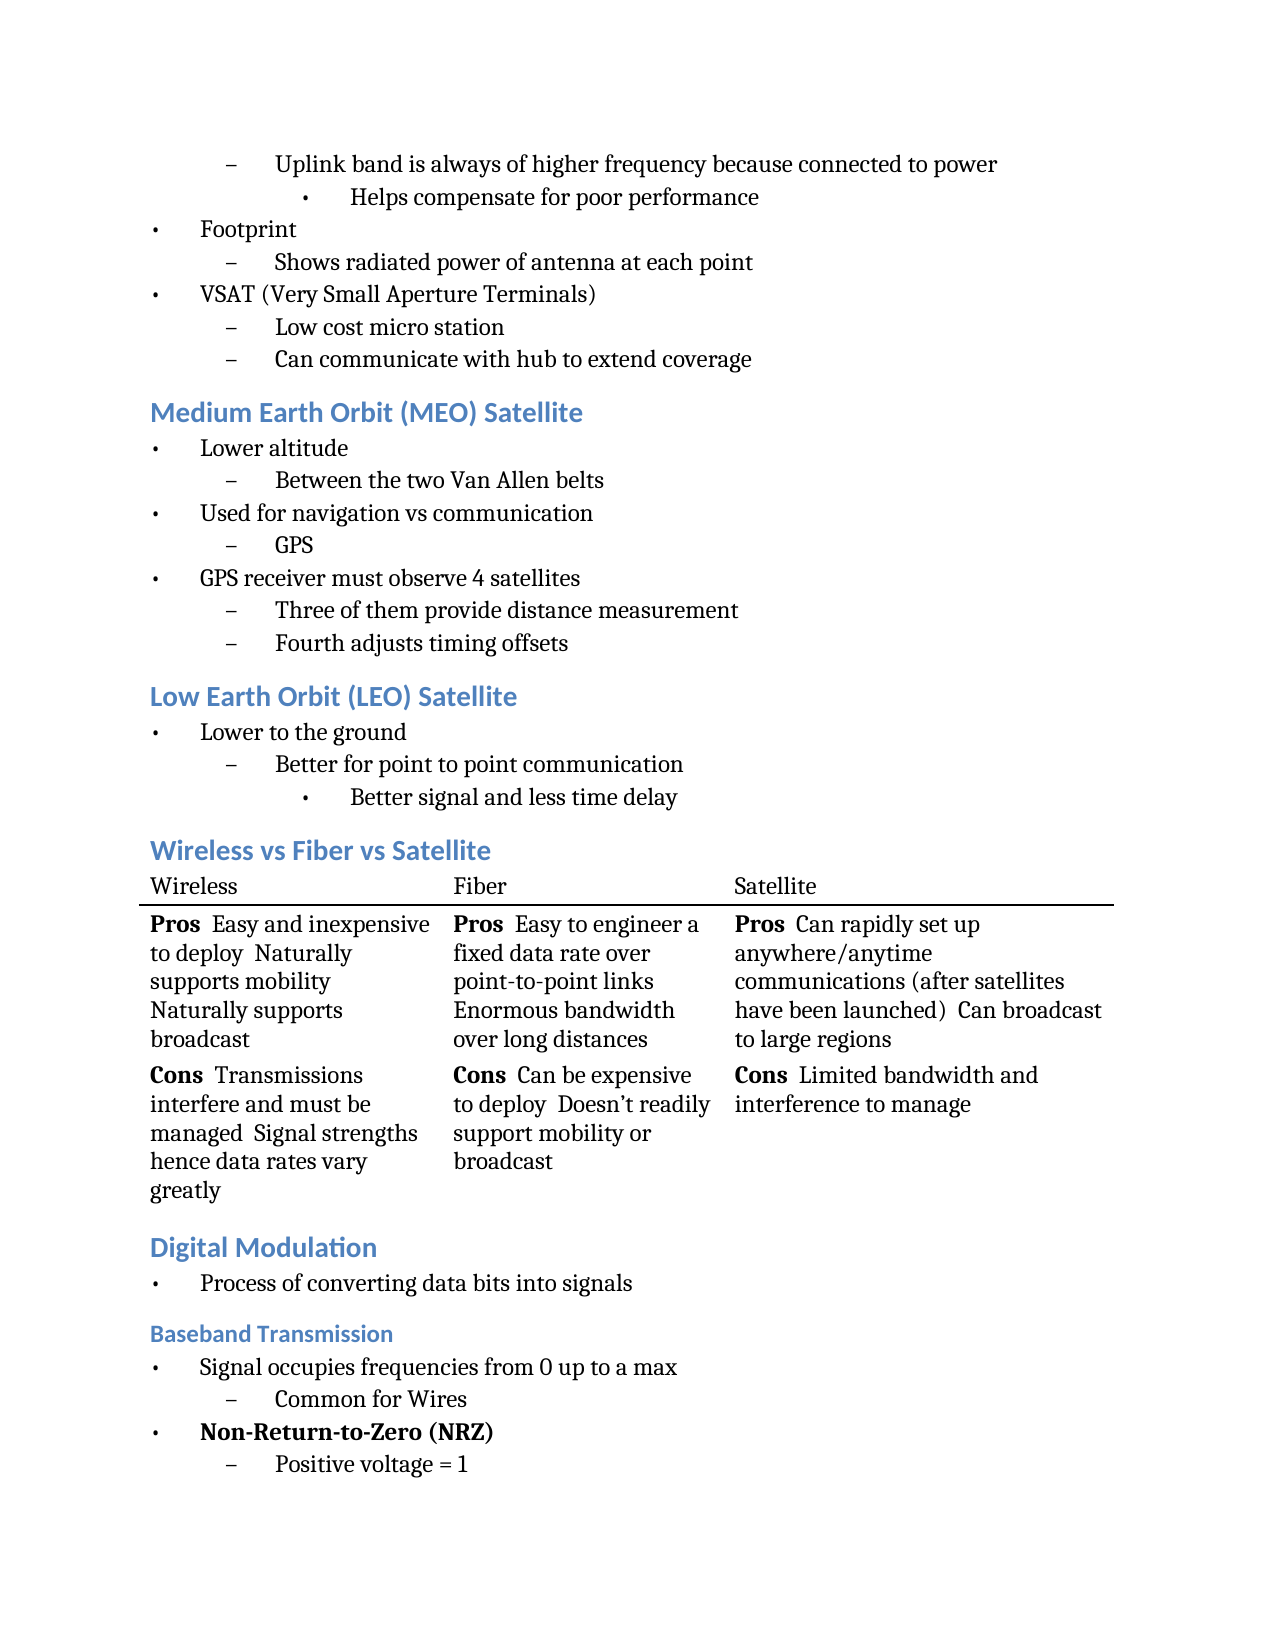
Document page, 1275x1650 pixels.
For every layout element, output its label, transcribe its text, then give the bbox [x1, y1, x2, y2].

list GPS receiver must observe 4 satellites [150, 564, 1125, 593]
list Signal occupies frequencies from 0 up to a max [150, 1352, 1125, 1381]
table_header Satellite [723, 868, 1114, 904]
list Lower altitude [150, 434, 1125, 463]
table_cell Cons Limited bandwidth and interference to manage [723, 1057, 1114, 1208]
subtitle Low Earth Orbit (LEO) Satellite [150, 678, 1125, 714]
table_header Wireless [139, 868, 442, 904]
list Between the two Van Allen belts [225, 466, 1125, 495]
list Process of converting data bits into signals [150, 1269, 1125, 1297]
list Shows radiated power of antenna at each point [225, 247, 1125, 276]
list Fourth adjusts timing offsets [225, 629, 1125, 658]
list Three of them provide distance measurement [225, 596, 1125, 625]
list Helps compensate for poor performance [300, 182, 1125, 211]
list Low cost micro station [225, 312, 1125, 341]
list Better signal and less time delay [300, 783, 1125, 812]
list GPS [225, 531, 1125, 560]
table_header Fiber [442, 868, 723, 904]
subtitle Baseband Transmission [150, 1318, 1125, 1349]
subtitle Medium Earth Orbit (MEO) Satellite [150, 394, 1125, 430]
list Common for Wires [225, 1385, 1125, 1414]
table_cell Pros Easy and inexpensive to deploy Naturally supports mobility Naturally supports broadcast [139, 906, 442, 1057]
table_cell Cons Can be expensive to deploy Doesn’t readily support mobility or broadcast [442, 1057, 723, 1208]
table_cell Pros Can rapidly set up anywhere/anytime communications (after satellites have been launched) Can broadcast to large regions [723, 906, 1114, 1057]
table_cell Cons Transmissions interfere and must be managed Signal strengths hence data rates vary greatly [139, 1057, 442, 1208]
subtitle Wireless vs Fiber vs Satellite [150, 832, 1125, 868]
list Footprint [150, 215, 1125, 244]
subtitle Digital Modulation [150, 1229, 1125, 1265]
list Non-Return-to-Zero (NRZ) [150, 1417, 1125, 1446]
list Can communicate with hub to extend coverage [225, 345, 1125, 374]
list Uplink band is always of higher frequency because connected to power [225, 150, 1125, 179]
table_cell Pros Easy to engineer a fixed data rate over point-to-point links Enormous bandwidth over long distances [442, 906, 723, 1057]
list Positive voltage = 1 [225, 1450, 1125, 1479]
list VSAT (Very Small Aperture Terminals) [150, 280, 1125, 309]
list Better for point to point communication [225, 750, 1125, 779]
list Used for navigation vs communication [150, 499, 1125, 528]
list Lower to the ground [150, 718, 1125, 747]
